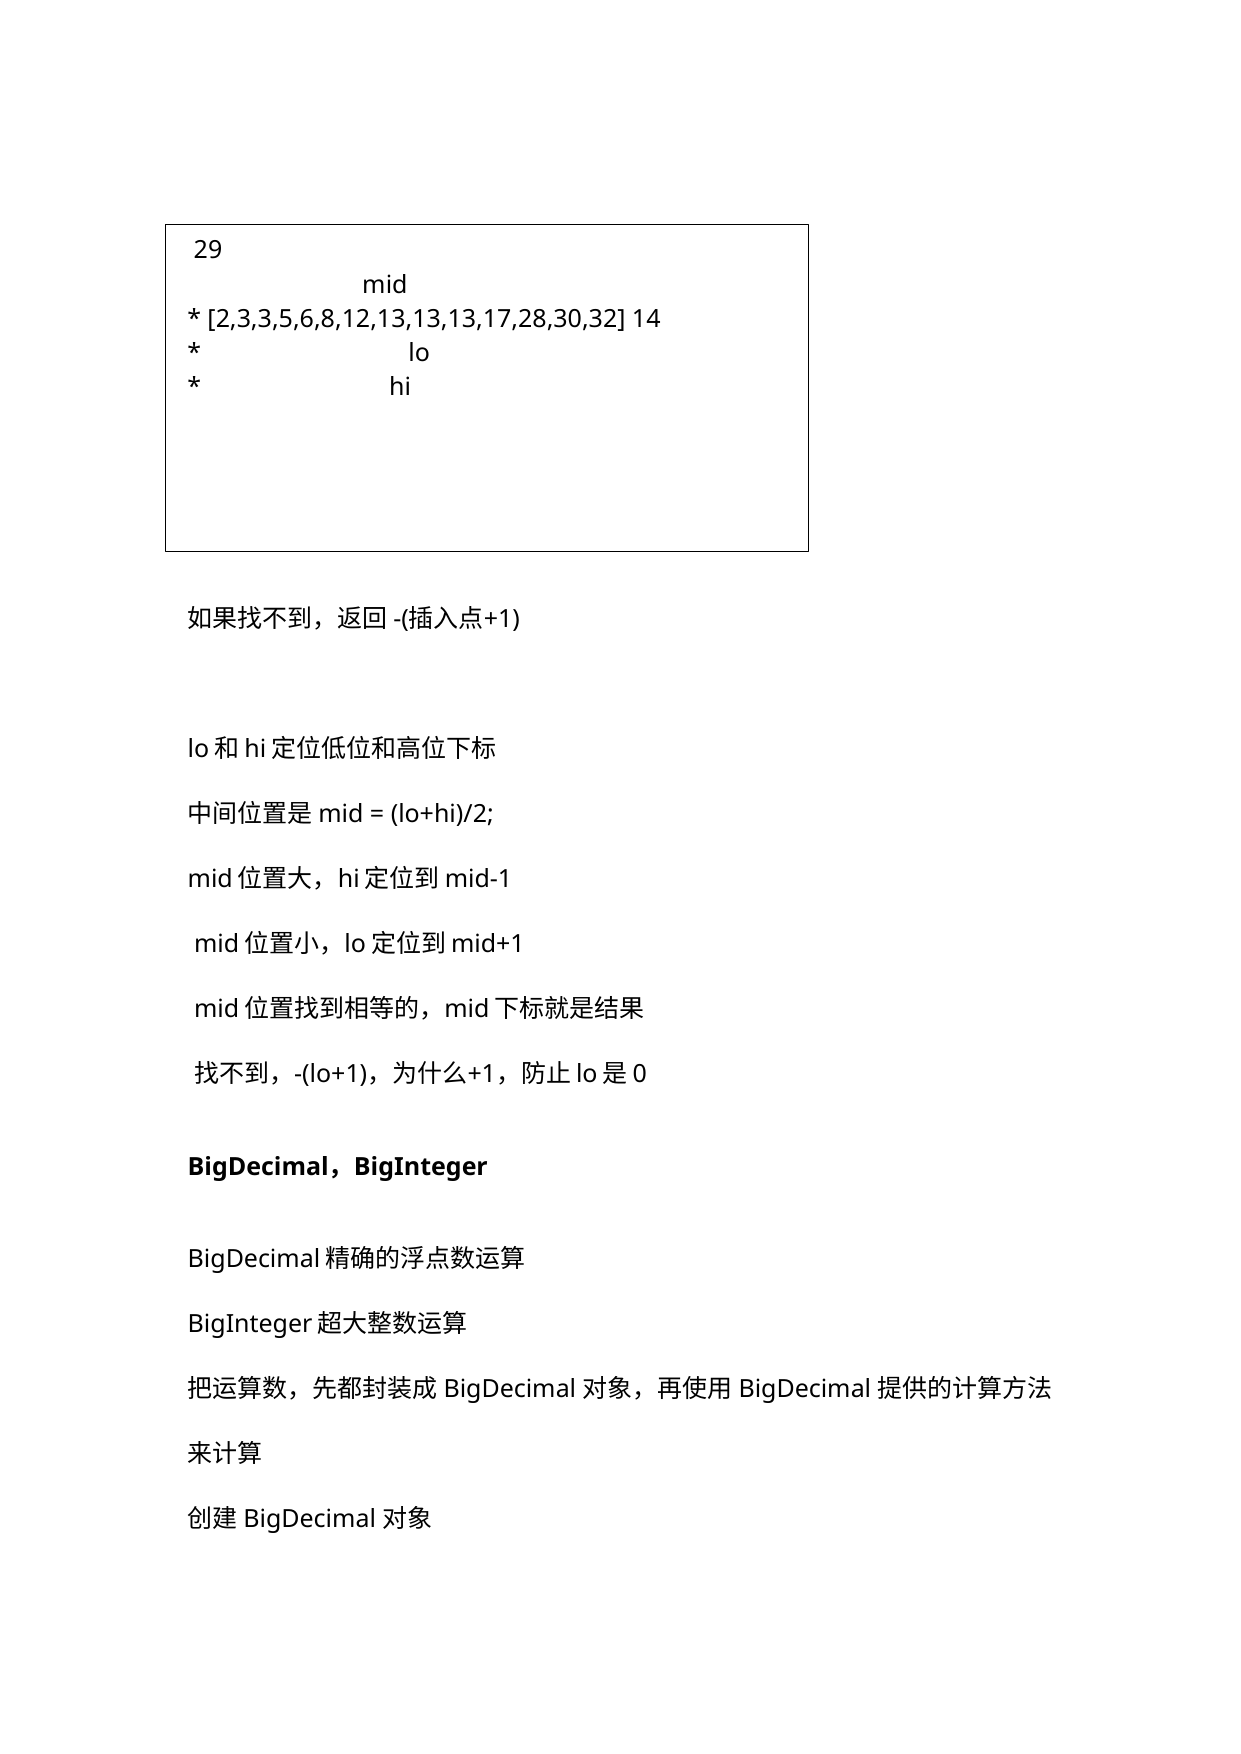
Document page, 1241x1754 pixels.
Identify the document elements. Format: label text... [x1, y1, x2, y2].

text 创建 BigDecimal 对象 [187, 1484, 1053, 1549]
text lo和hi定位低位和高位下标 [187, 714, 1053, 779]
text 如果找不到，返回 -(插入点+1) [187, 162, 1053, 649]
text 找不到，-(lo+1)，为什么+1，防止lo是0 [187, 1039, 1053, 1104]
text BigDecimal精确的浮点数运算 [187, 1224, 1053, 1289]
text mid位置小，lo定位到mid+1 [187, 909, 1053, 974]
text 把运算数，先都封装成 BigDecimal 对象，再使用 BigDecimal 提供的计算方法来计算 [187, 1354, 1053, 1484]
text mid位置找到相等的，mid下标就是结果 [187, 974, 1053, 1039]
text mid位置大，hi定位到mid-1 [187, 844, 1053, 909]
text BigInteger超大整数运算 [187, 1289, 1053, 1354]
text 中间位置是 mid = (lo+hi)/2; [187, 779, 1053, 844]
subtitle BigDecimal，BigInteger [187, 1132, 1053, 1197]
